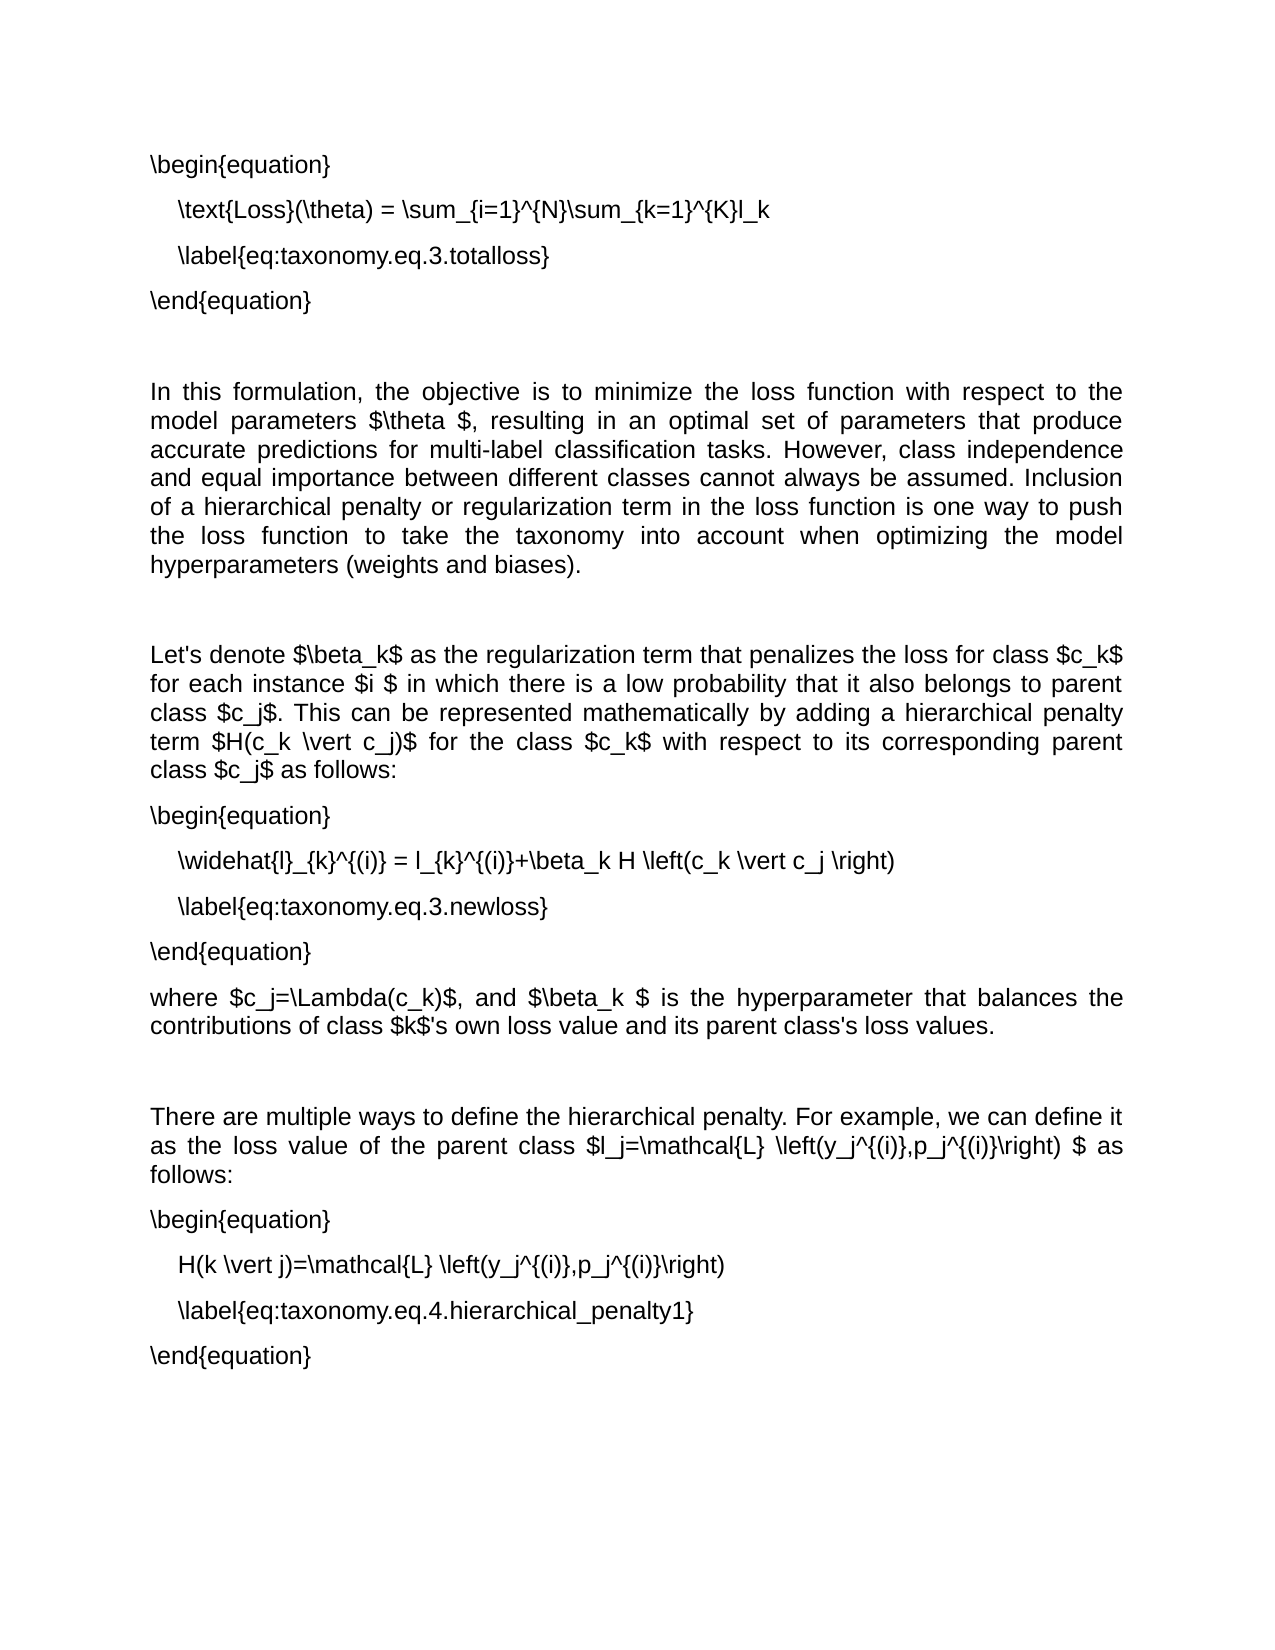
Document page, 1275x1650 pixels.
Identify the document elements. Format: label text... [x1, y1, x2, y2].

text \begin{equation} [150, 801, 1125, 829]
text \widehat{l}_{k}^{(i)} = l_{k}^{(i)}+\beta_k H \left(c_k \vert c_j \right) [150, 846, 1125, 875]
text \begin{equation} [150, 150, 1125, 179]
text \text{Loss}(\theta) = \sum_{i=1}^{N}\sum_{k=1}^{K}l_k [150, 195, 1125, 224]
text \label{eq:taxonomy.eq.3.totalloss} [150, 241, 1125, 269]
text \label{eq:taxonomy.eq.3.newloss} [150, 892, 1125, 920]
text Let's denote $\beta_k$ as the regularization term that penalizes the loss for class $c_k$ for each instance $i $ in which there is a low probability that it also belongs to parent class $c_j$. This can be represented mathematically by adding a hierarchical penalty term $H(c_k \vert c_j)$ for the class $c_k$ with respect to its corresponding parent class $c_j$ as follows: [150, 640, 1125, 784]
text where $c_j=\Lambda(c_k)$, and $\beta_k $ is the hyperparameter that balances the contributions of class $k$'s own loss value and its parent class's loss values. [150, 982, 1125, 1040]
text \end{equation} [150, 937, 1125, 966]
text In this formulation, the objective is to minimize the loss function with respect to the model parameters $\theta $, resulting in an optimal set of parameters that produce accurate predictions for multi-label classification tasks. However, class independence and equal importance between different classes cannot always be assumed. Inclusion of a hierarchical penalty or regularization term in the loss function is one way to push the loss function to take the taxonomy into account when optimizing the model hyperparameters (weights and biases). [150, 377, 1125, 578]
text \end{equation} [150, 286, 1125, 315]
text \begin{equation} [150, 1205, 1125, 1234]
text H(k \vert j)=\mathcal{L} \left(y_j^{(i)},p_j^{(i)}\right) [150, 1250, 1125, 1279]
text \label{eq:taxonomy.eq.4.hierarchical_penalty1} [150, 1296, 1125, 1324]
text \end{equation} [150, 1341, 1125, 1370]
text There are multiple ways to define the hierarchical penalty. For example, we can define it as the loss value of the parent class $l_j=\mathcal{L} \left(y_j^{(i)},p_j^{(i)}\right) $ as follows: [150, 1102, 1125, 1188]
